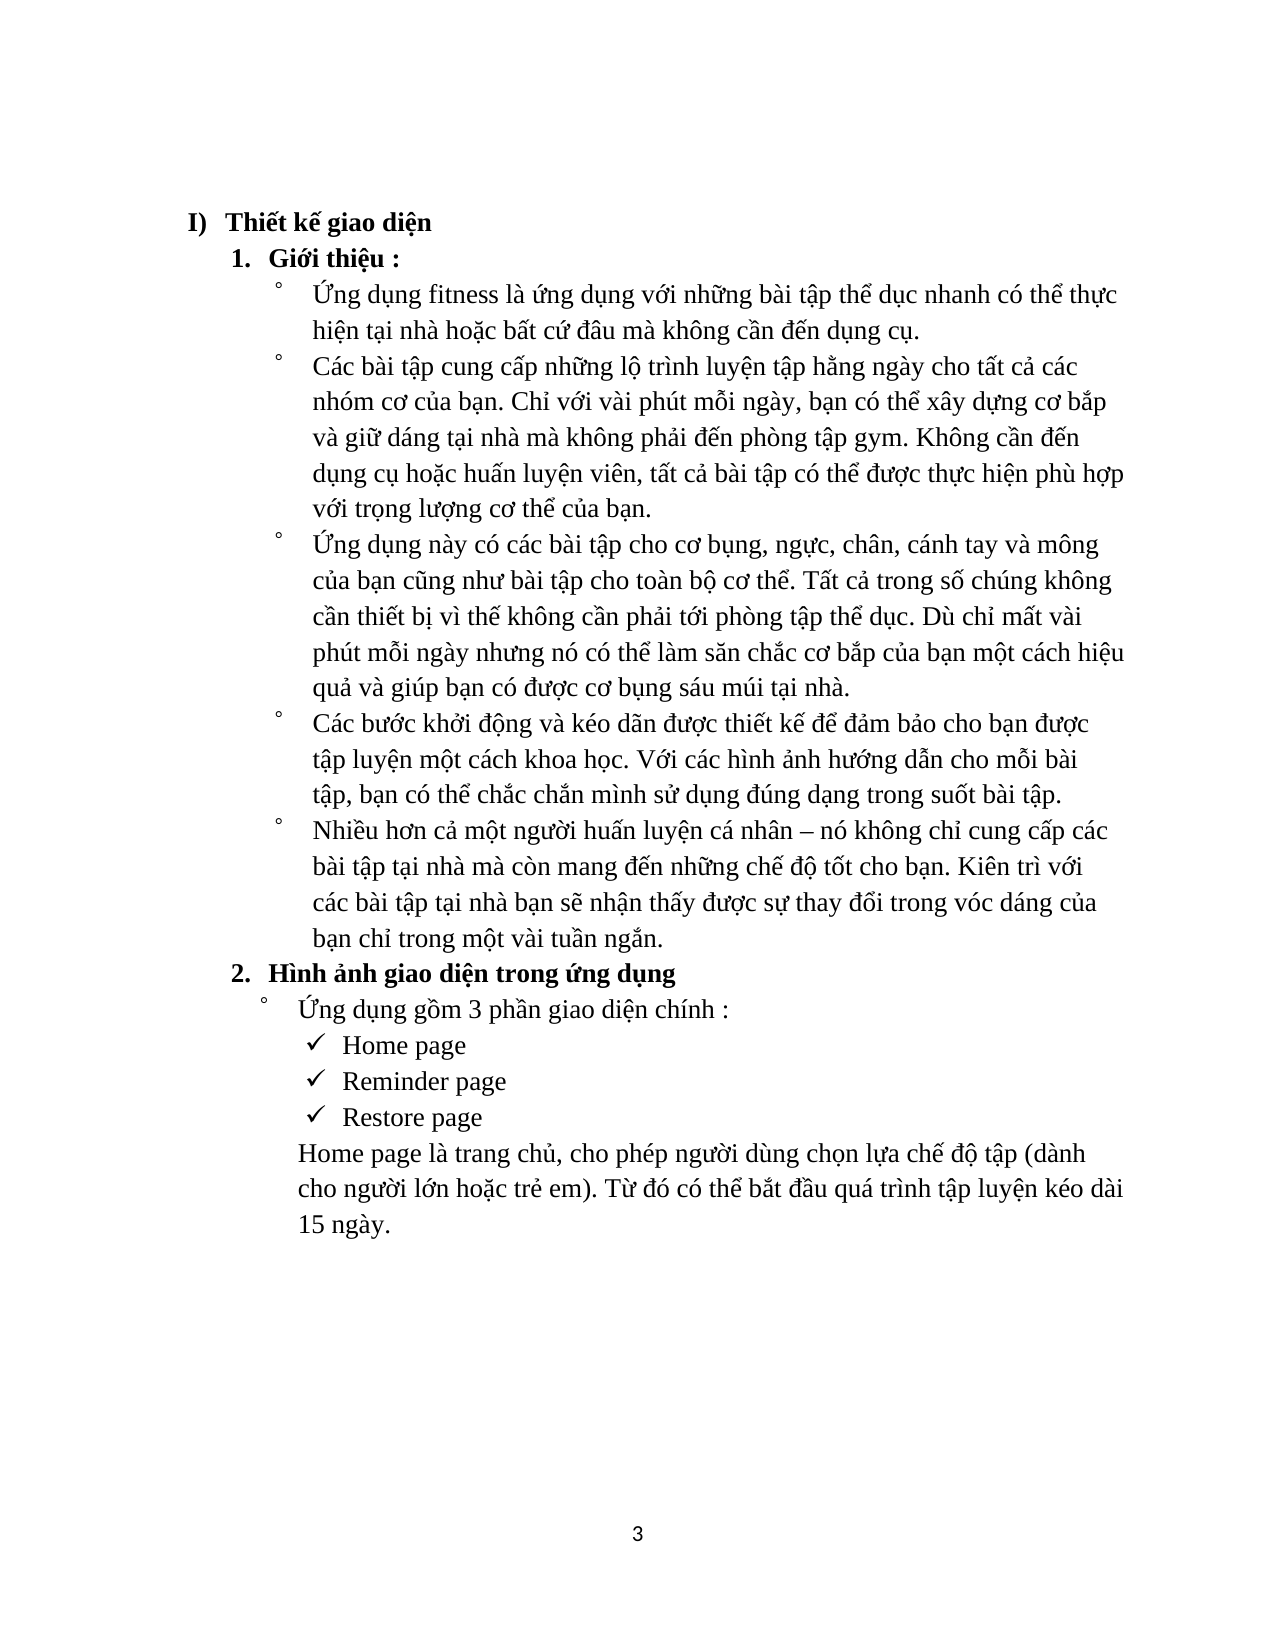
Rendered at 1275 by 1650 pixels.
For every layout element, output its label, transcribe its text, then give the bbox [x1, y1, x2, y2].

list Hình ảnh giao diện trong ứng dụng [231, 957, 1125, 988]
list Restore page [304, 1101, 1125, 1132]
list Ứng dụng gồm 3 phần giao diện chính : [260, 993, 1125, 1024]
list Home page là trang chủ, cho phép người dùng chọn lựa chế độ tập (dành cho người lớn hoặc trẻ em). Từ đó có thể bắt đầu quá trình tập luyện kéo dài 15 ngày. [298, 1137, 1125, 1239]
list Nhiều hơn cả một người huấn luyện cá nhân – nó không chỉ cung cấp các bài tập tại nhà mà còn mang đến những chế độ tốt cho bạn. Kiên trì với các bài tập tại nhà bạn sẽ nhận thấy được sự thay đổi trong vóc dáng của bạn chỉ trong một vài tuần ngắn. [275, 814, 1125, 953]
list Thiết kế giao diện [187, 207, 1125, 238]
list Reminder page [304, 1065, 1125, 1096]
list Home page [304, 1029, 1125, 1060]
list Ứng dụng này có các bài tập cho cơ bụng, ngực, chân, cánh tay và mông của bạn cũng như bài tập cho toàn bộ cơ thể. Tất cả trong số chúng không cần thiết bị vì thế không cần phải tới phòng tập thể dục. Dù chỉ mất vài phút mỗi ngày nhưng nó có thể làm săn chắc cơ bắp của bạn một cách hiệu quả và giúp bạn có được cơ bụng sáu múi tại nhà. [275, 528, 1125, 702]
list Giới thiệu : [231, 242, 1125, 273]
list Các bước khởi động và kéo dãn được thiết kế để đảm bảo cho bạn được tập luyện một cách khoa học. Với các hình ảnh hướng dẫn cho mỗi bài tập, bạn có thể chắc chắn mình sử dụng đúng dạng trong suốt bài tập. [275, 707, 1125, 810]
list Các bài tập cung cấp những lộ trình luyện tập hằng ngày cho tất cả các nhóm cơ của bạn. Chỉ với vài phút mỗi ngày, bạn có thể xây dựng cơ bắp và giữ dáng tại nhà mà không phải đến phòng tập gym. Không cần đến dụng cụ hoặc huấn luyện viên, tất cả bài tập có thể được thực hiện phù hợp với trọng lượng cơ thể của bạn. [275, 349, 1125, 524]
list Ứng dụng fitness là ứng dụng với những bài tập thể dục nhanh có thể thực hiện tại nhà hoặc bất cứ đâu mà không cần đến dụng cụ. [275, 278, 1125, 345]
